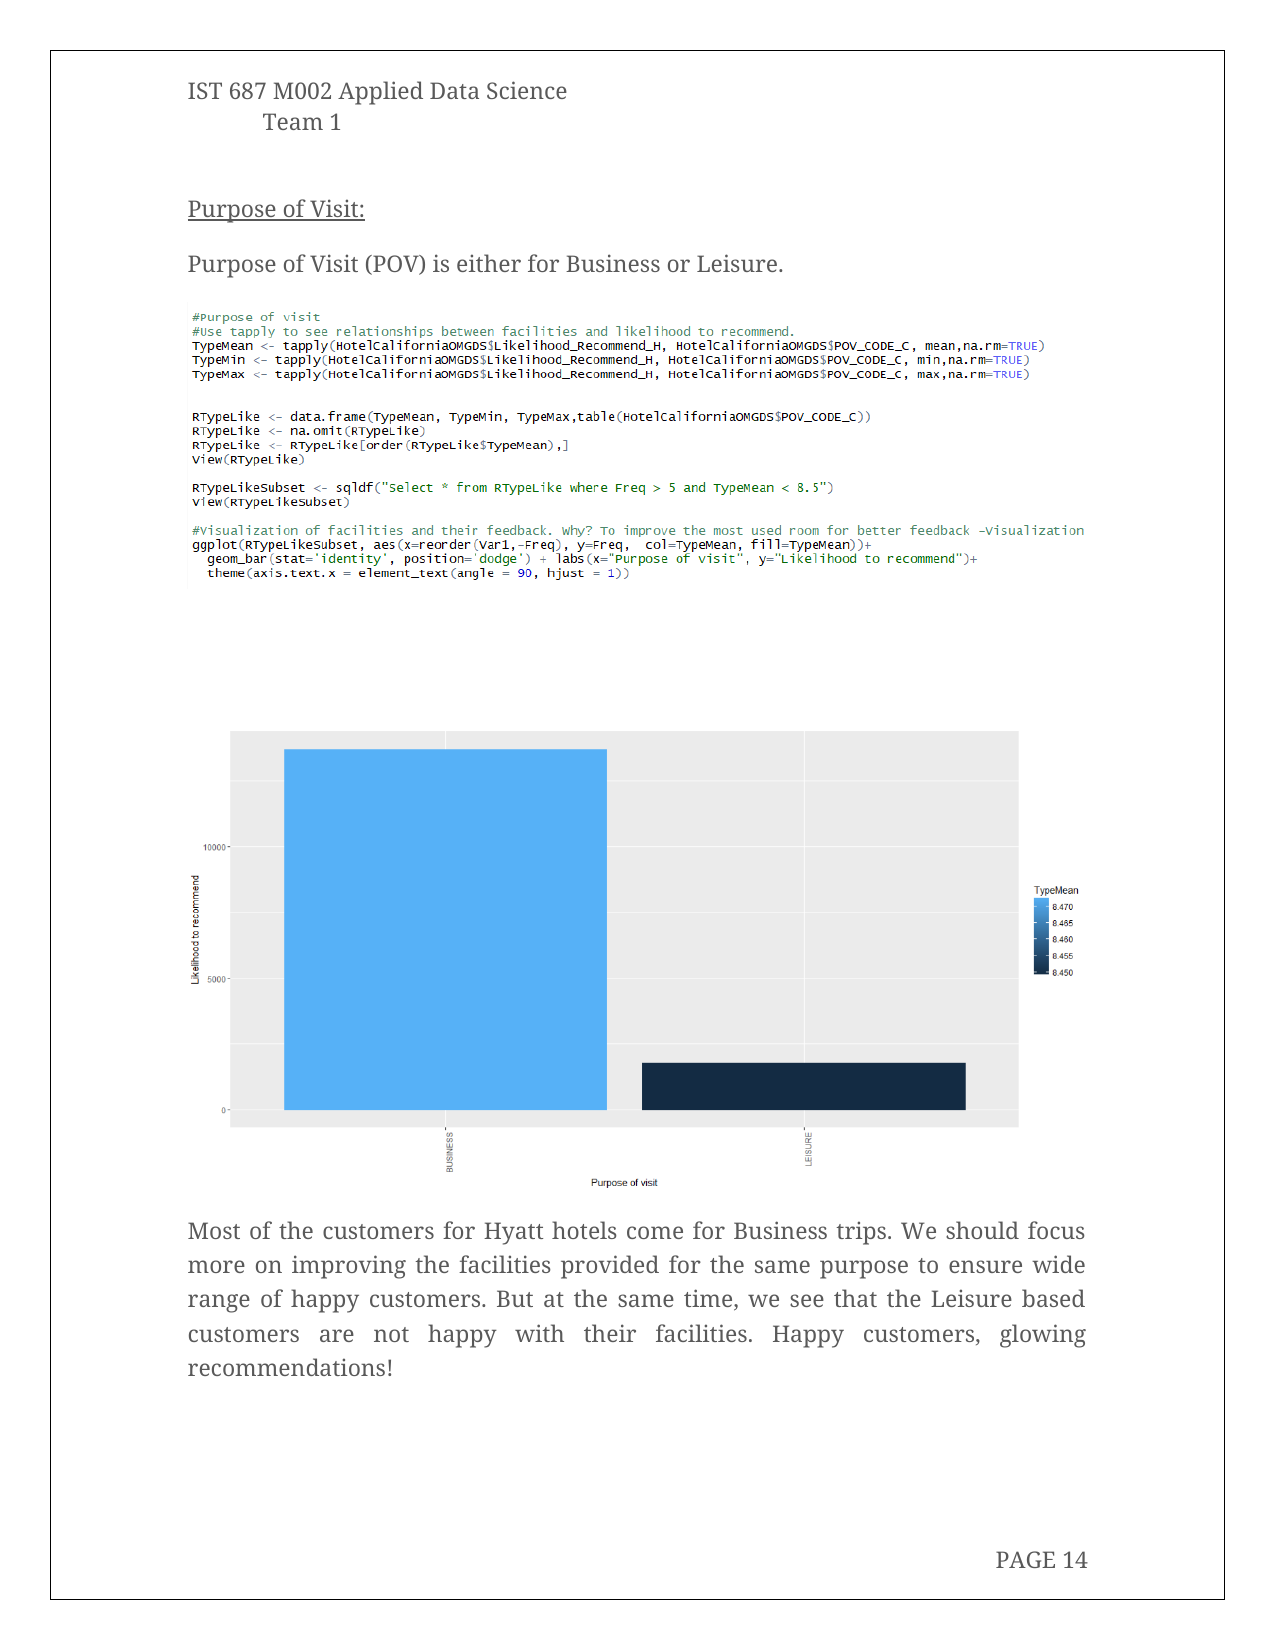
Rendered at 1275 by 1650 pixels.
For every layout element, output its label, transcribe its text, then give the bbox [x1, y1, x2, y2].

text Most of the customers for Hyatt hotels come for Business trips. We should focus more on improving the facilities provided for the same purpose to ensure wide range of happy customers. But at the same time, we see that the Leisure based customers are not happy with their facilities. Happy customers, glowing recommendations! [187, 1214, 1087, 1383]
picture [187, 723, 1088, 1191]
text Purpose of Visit (POV) is either for Business or Leisure. [187, 248, 1087, 279]
picture [187, 302, 1088, 589]
text Purpose of Visit: [187, 192, 1087, 224]
